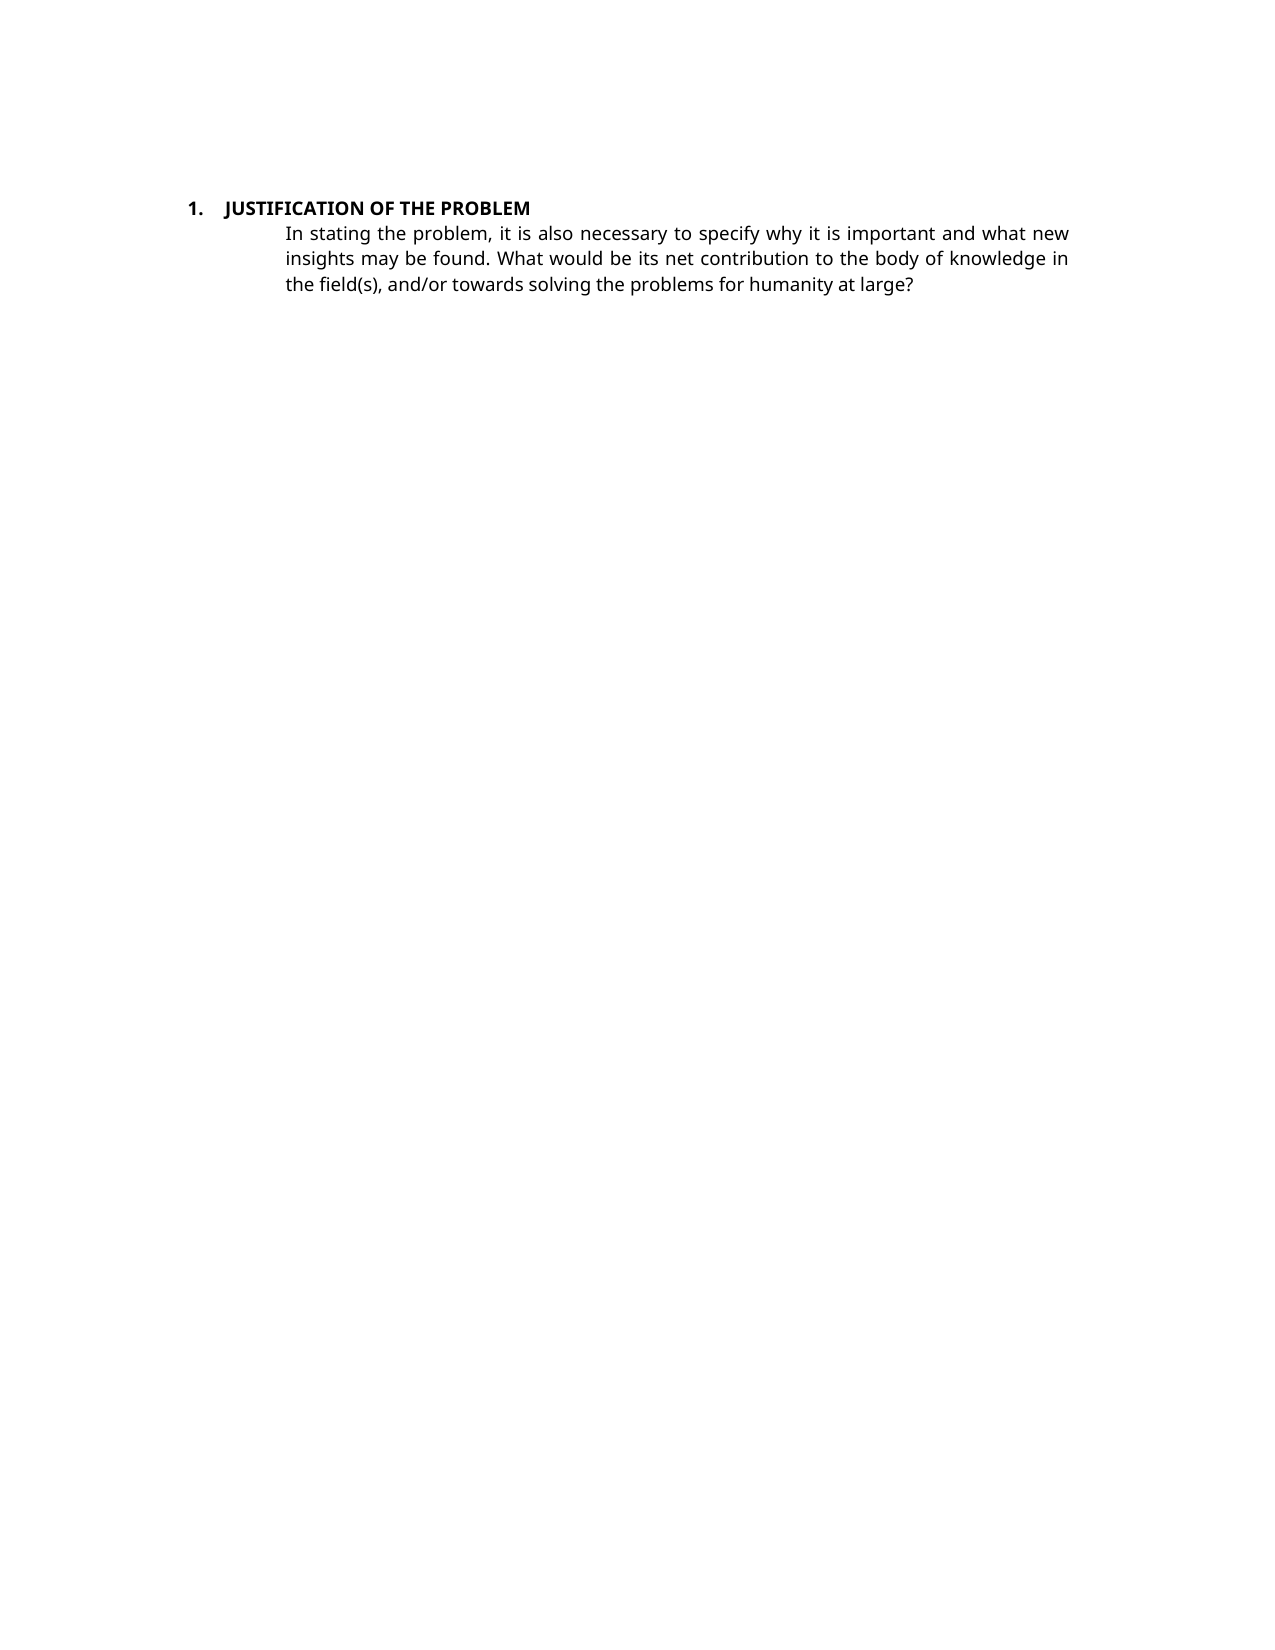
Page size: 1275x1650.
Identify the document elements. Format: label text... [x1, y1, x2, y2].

text In stating the problem, it is also necessary to specify why it is important and what new insights may be found. What would be its net contribution to the body of knowledge in the field(s), and/or towards solving the problems for humanity at large? [285, 220, 1071, 297]
subtitle JUSTIFICATION OF THE PROBLEM [187, 197, 1087, 220]
